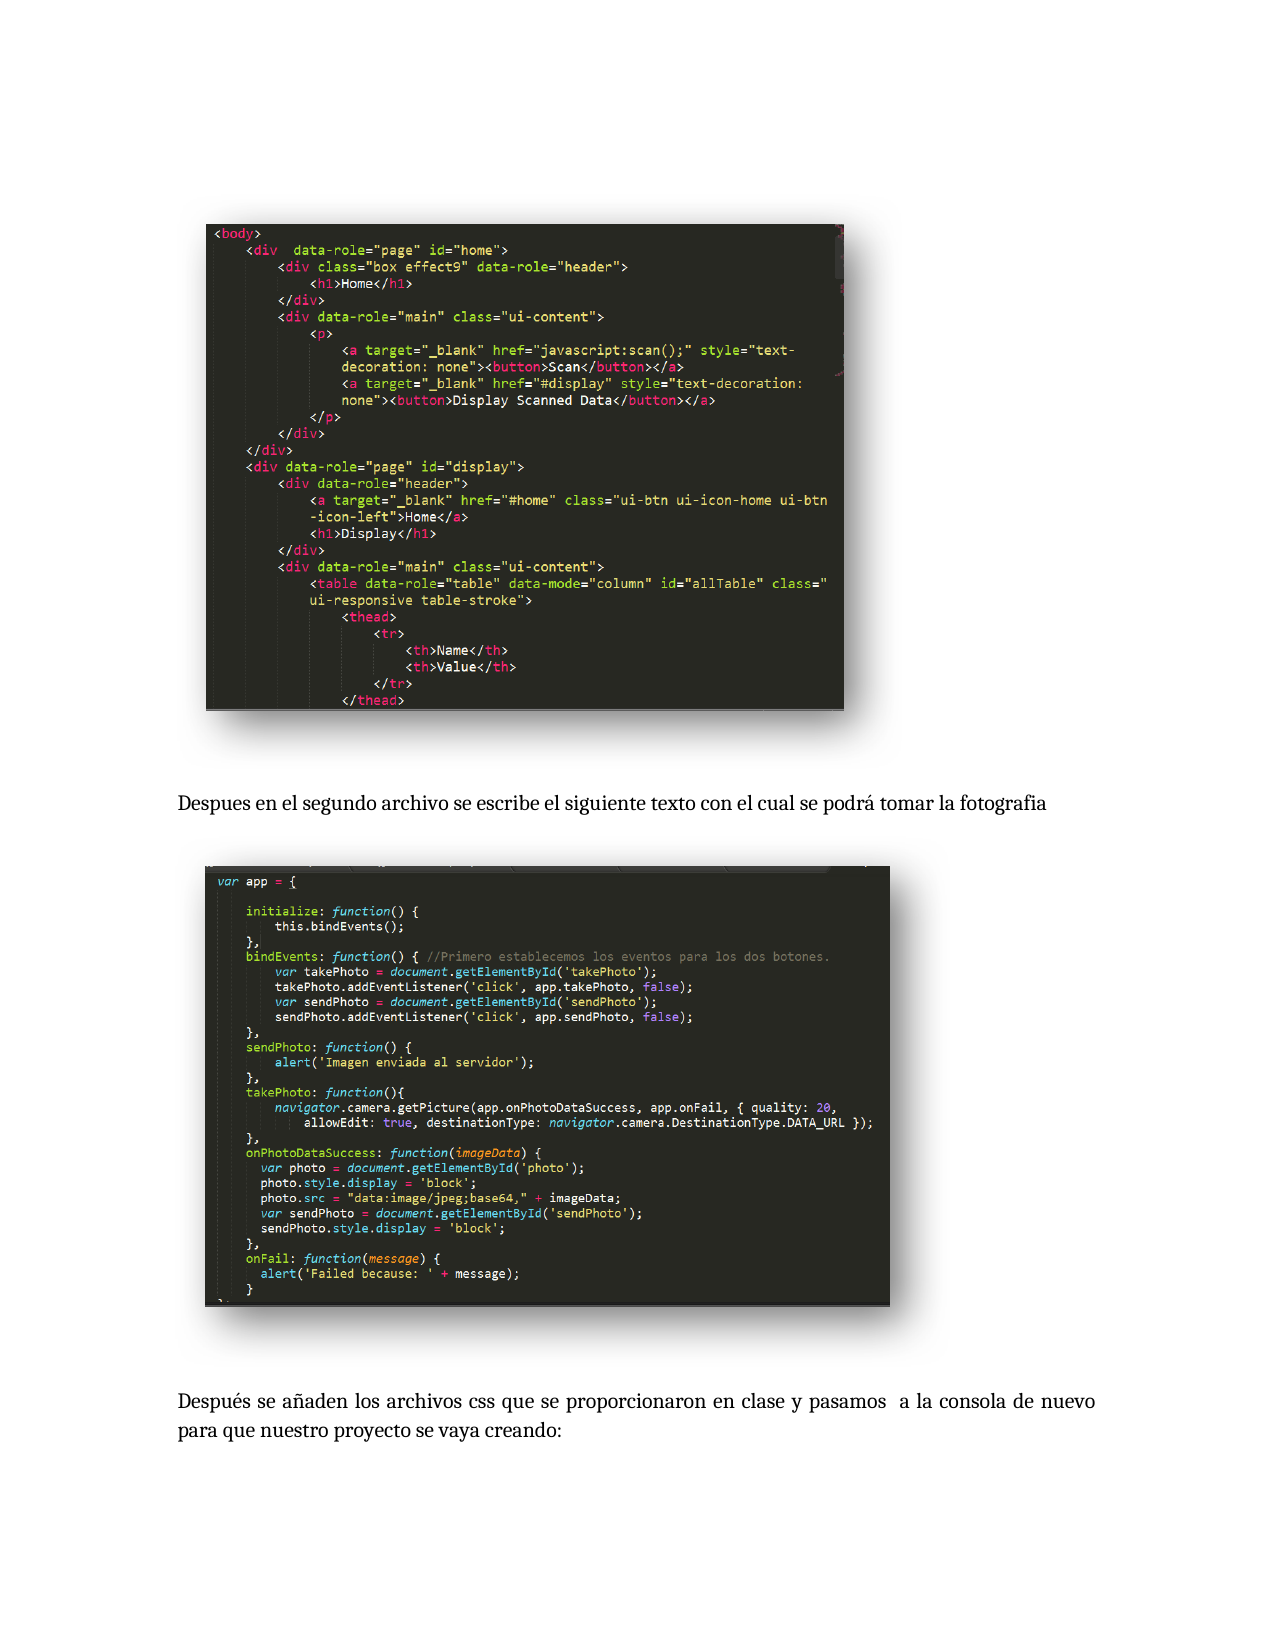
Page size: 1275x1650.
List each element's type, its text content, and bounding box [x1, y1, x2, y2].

picture [205, 866, 890, 1307]
text Despues en el segundo archivo se escribe el siguiente texto con el cual se podrá tomar la fotografia [177, 791, 1098, 816]
picture [206, 224, 844, 711]
text Después se añaden los archivos css que se proporcionaron en clase y pasamos a la consola de nuevo para que nuestro proyecto se vaya creando: [177, 1389, 1098, 1442]
